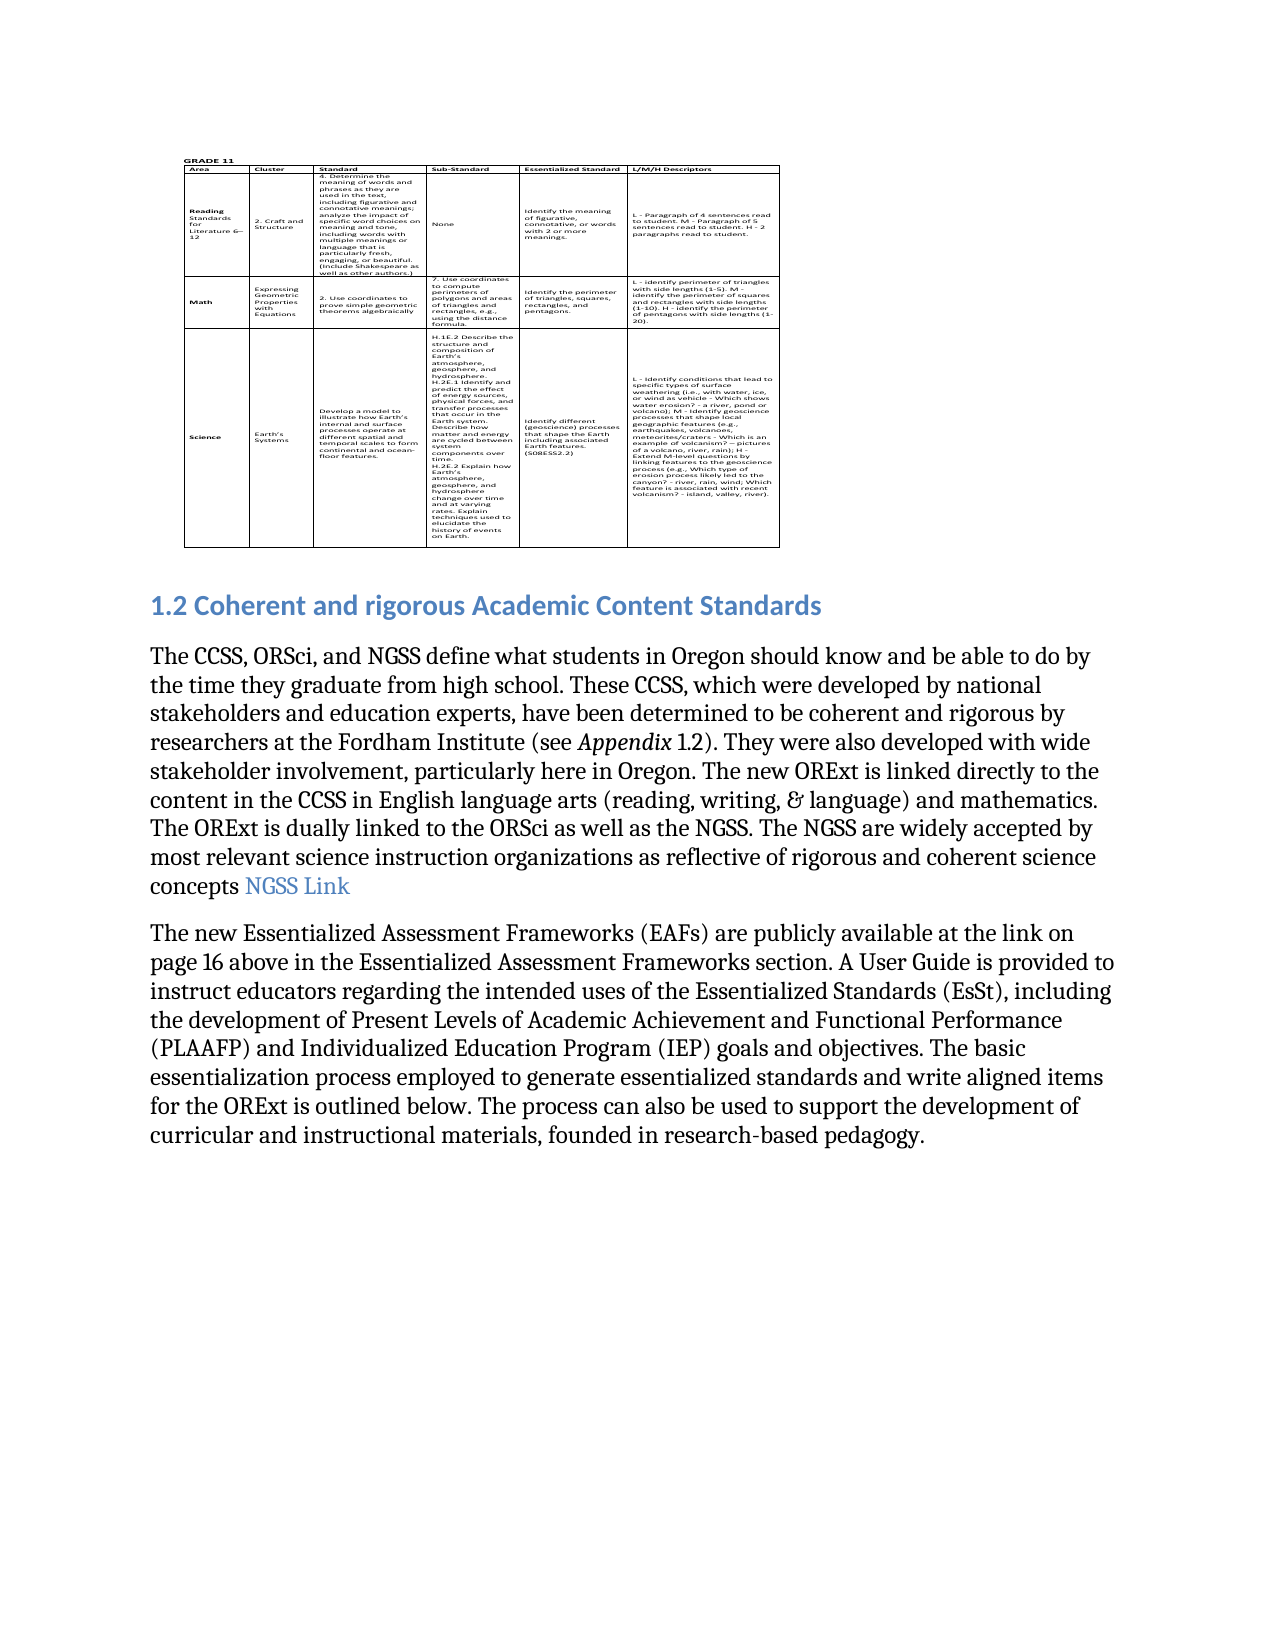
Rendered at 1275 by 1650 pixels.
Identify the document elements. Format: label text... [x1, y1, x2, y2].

text The CCSS, ORSci, and NGSS define what students in Oregon should know and be able to do by the time they graduate from high school. These CCSS, which were developed by national stakeholders and education experts, have been determined to be coherent and rigorous by researchers at the Fordham Institute (see Appendix 1.2). They were also developed with wide stakeholder involvement, particularly here in Oregon. The new ORExt is linked directly to the content in the CCSS in English language arts (reading, writing, & language) and mathematics. The ORExt is dually linked to the ORSci as well as the NGSS. The NGSS are widely accepted by most relevant science instruction organizations as reflective of rigorous and coherent science concepts NGSS Link [150, 642, 1125, 901]
text The new Essentialized Assessment Frameworks (EAFs) are publicly available at the link on page 16 above in the Essentialized Assessment Frameworks section. A User Guide is provided to instruct educators regarding the intended uses of the Essentialized Standards (EsSt), including the development of Present Levels of Academic Achievement and Functional Performance (PLAAFP) and Individualized Education Program (IEP) goals and objectives. The basic essentialization process employed to generate essentialized standards and write aligned items for the ORExt is outlined below. The process can also be used to support the development of curricular and instructional materials, founded in research-based pedagogy. [150, 919, 1125, 1149]
subtitle 1.2 Coherent and rigorous Academic Content Standards [150, 587, 1125, 623]
